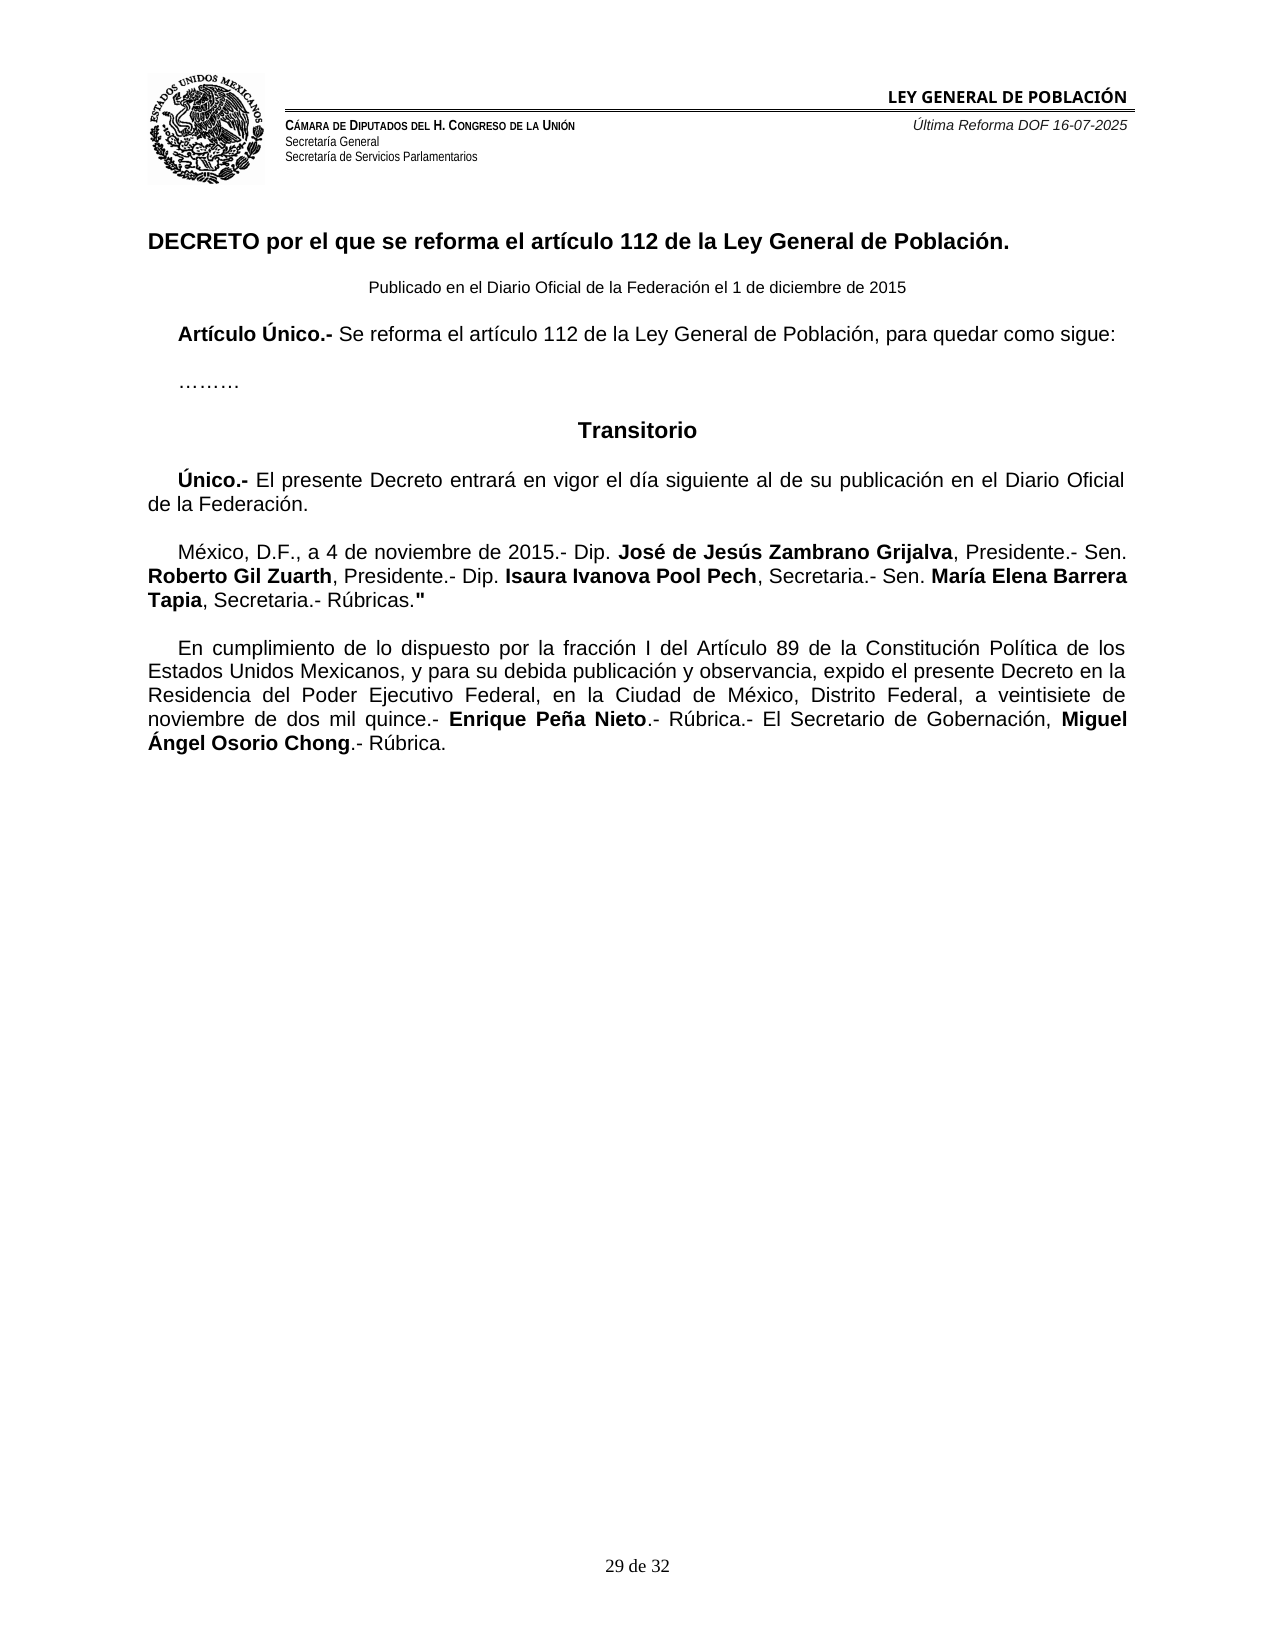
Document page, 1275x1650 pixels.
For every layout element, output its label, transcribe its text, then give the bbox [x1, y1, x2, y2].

text Publicado en el Diario Oficial de la Federación el 1 de diciembre de 2015 [148, 278, 1127, 297]
text ……… [148, 369, 1127, 393]
text DECRETO por el que se reforma el artículo 112 de la Ley General de Población. [148, 228, 1127, 254]
text Artículo Único.- Se reforma el artículo 112 de la Ley General de Población, para quedar como sigue: [148, 321, 1127, 345]
text En cumplimiento de lo dispuesto por la fracción I del Artículo 89 de la Constitución Política de los Estados Unidos Mexicanos, y para su debida publicación y observancia, expido el presente Decreto en la Residencia del Poder Ejecutivo Federal, en la Ciudad de México, Distrito Federal, a veintisiete de noviembre de dos mil quince.- Enrique Peña Nieto.- Rúbrica.- El Secretario de Gobernación, Miguel Ángel Osorio Chong.- Rúbrica. [148, 635, 1127, 755]
text México, D.F., a 4 de noviembre de 2015.- Dip. José de Jesús Zambrano Grijalva, Presidente.- Sen. Roberto Gil Zuarth, Presidente.- Dip. Isaura Ivanova Pool Pech, Secretaria.- Sen. María Elena Barrera Tapia, Secretaria.- Rúbricas." [148, 539, 1127, 611]
text Único.- El presente Decreto entrará en vigor el día siguiente al de su publicación en el Diario Oficial de la Federación. [148, 468, 1127, 516]
text Transitorio [148, 417, 1127, 444]
